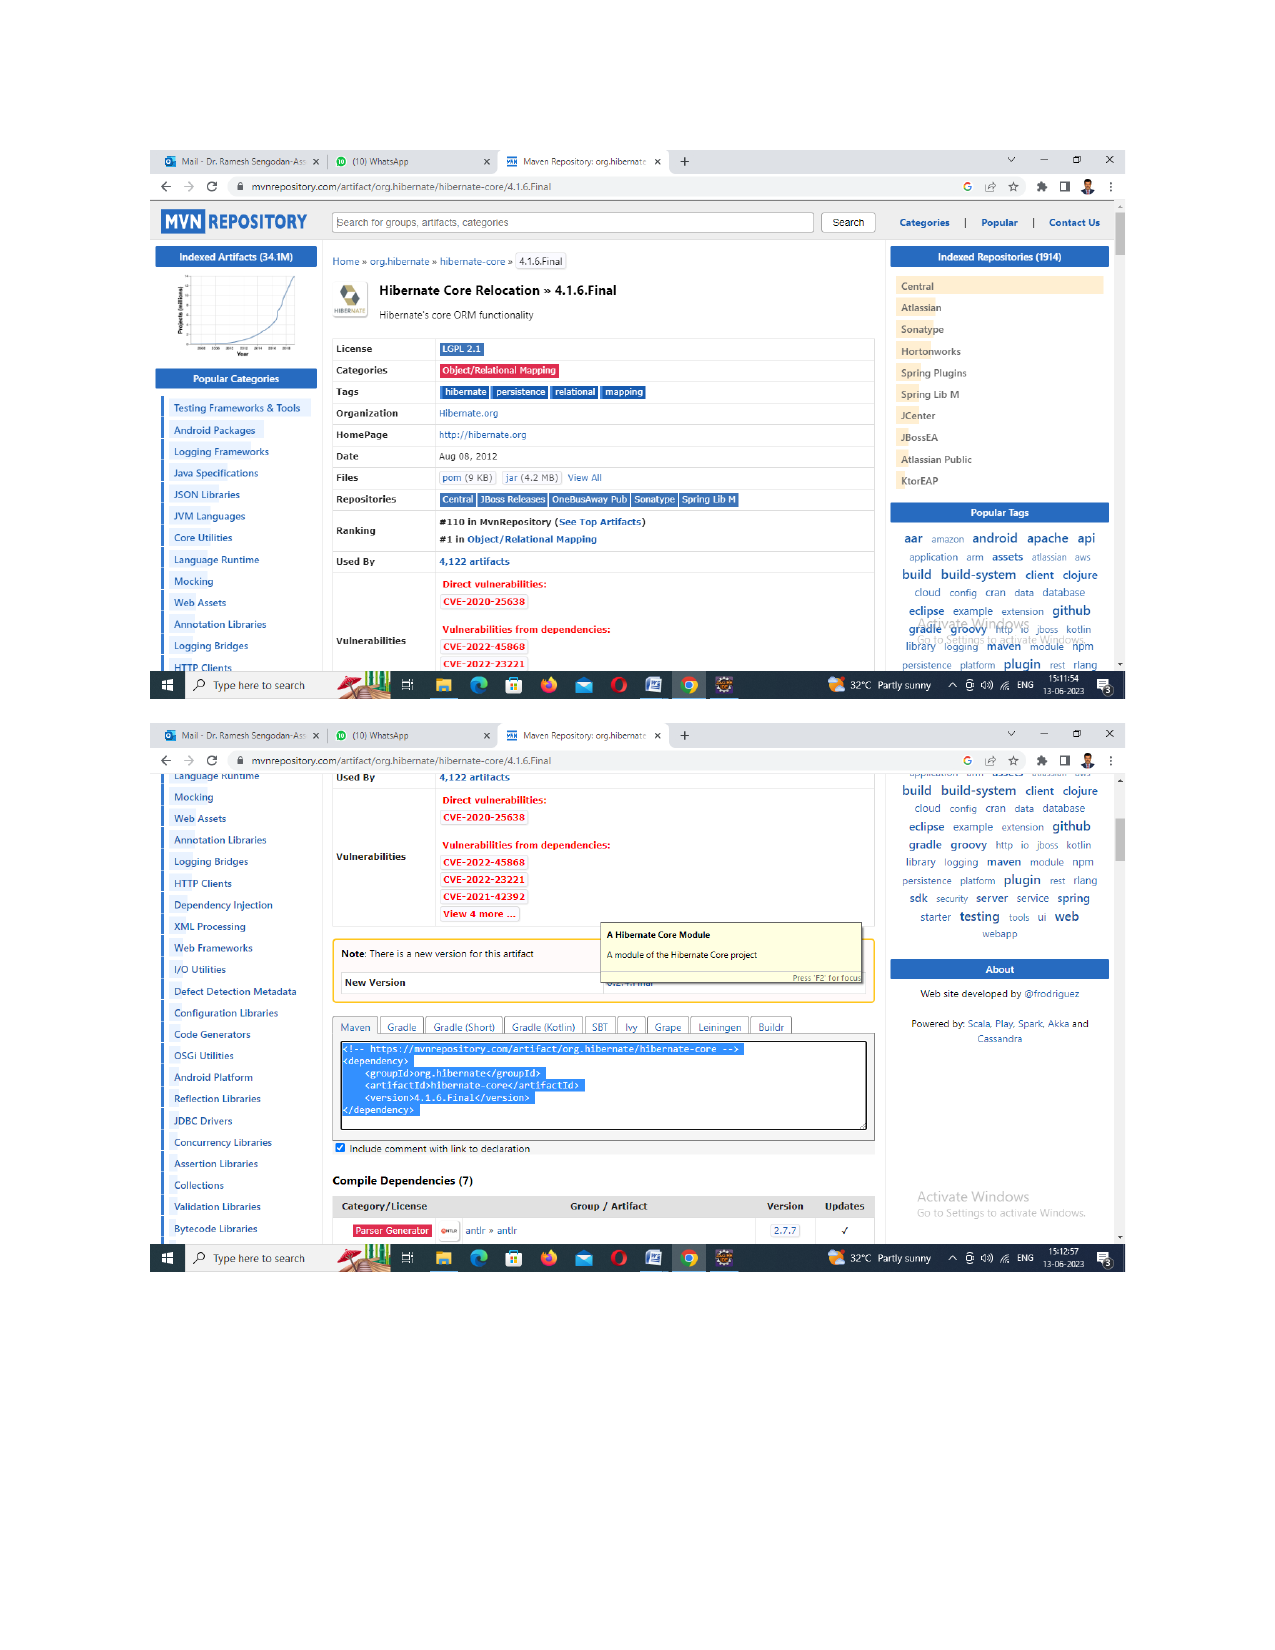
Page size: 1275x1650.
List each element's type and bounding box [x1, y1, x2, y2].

picture [150, 723, 1125, 1272]
picture [150, 150, 1125, 699]
